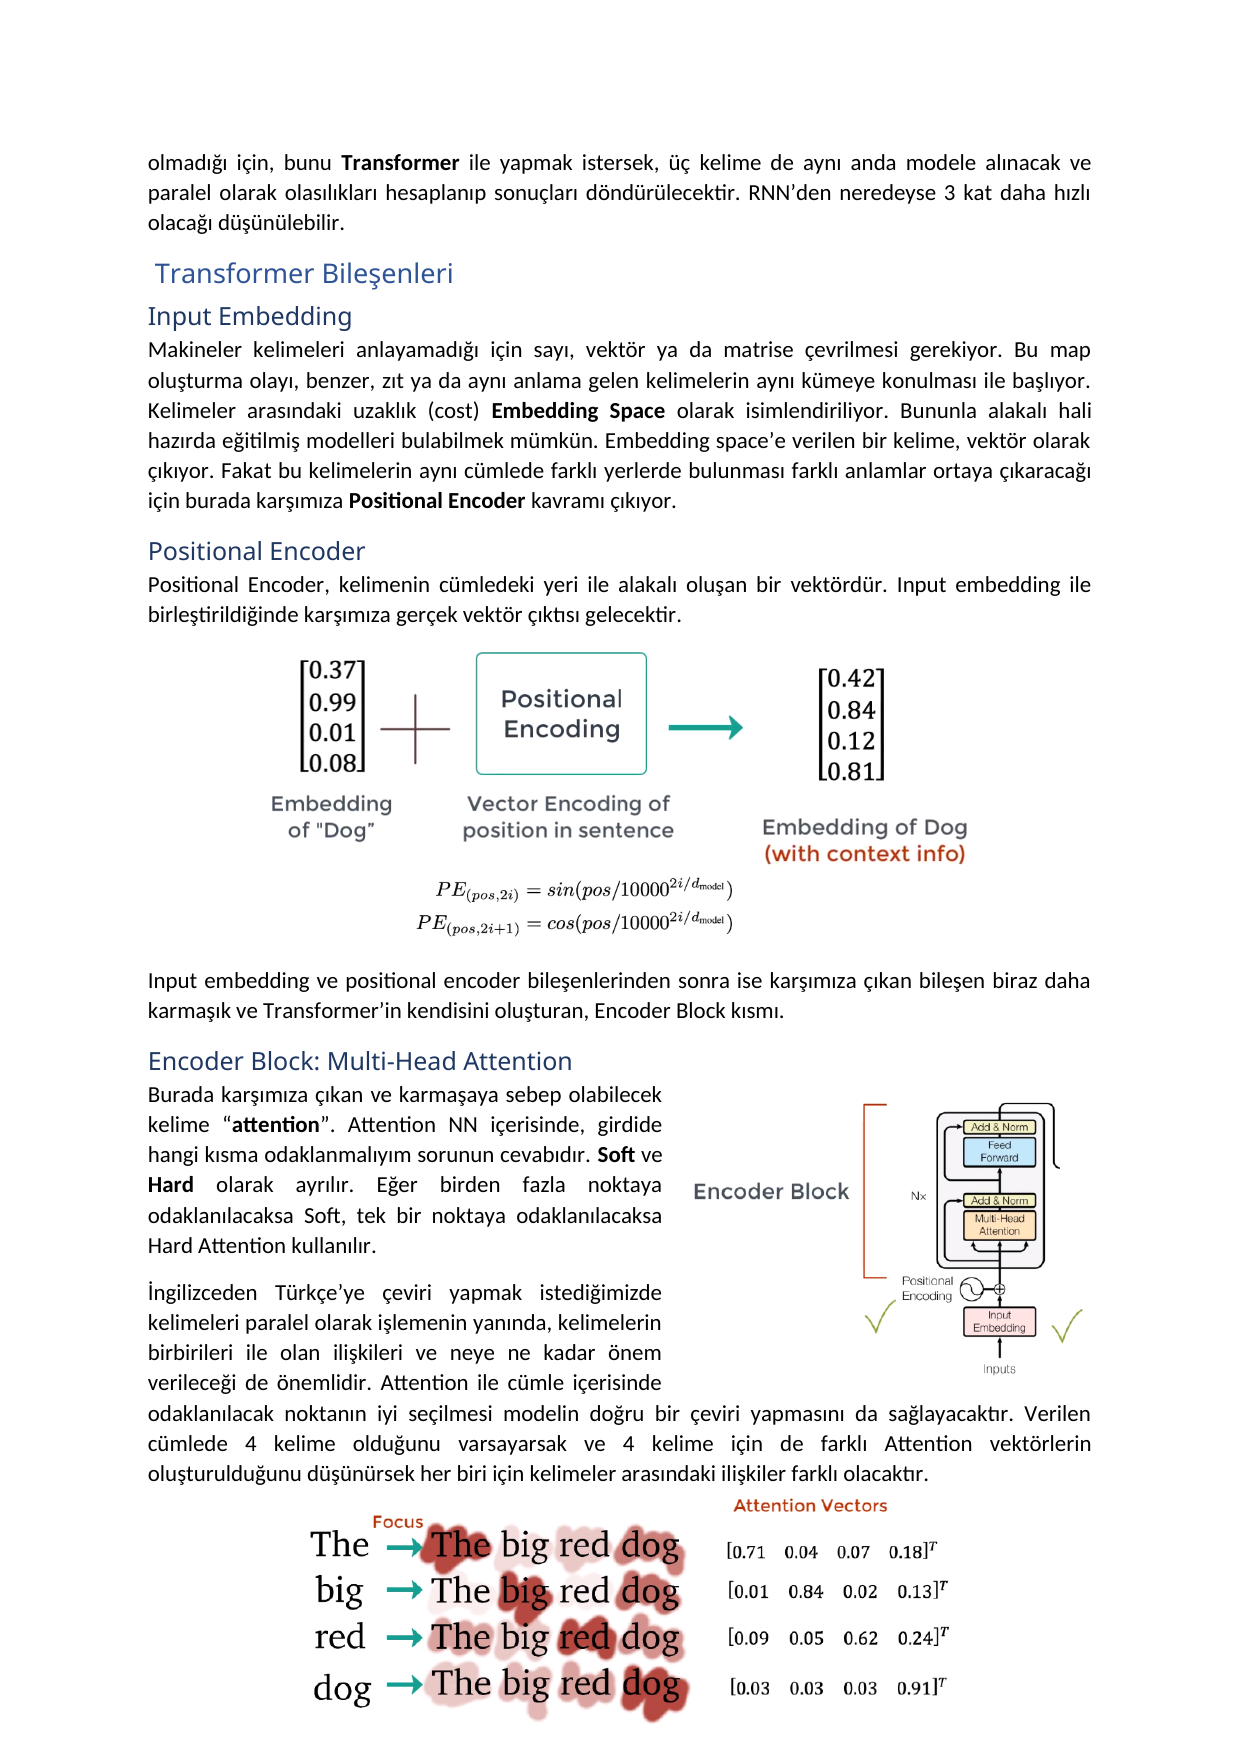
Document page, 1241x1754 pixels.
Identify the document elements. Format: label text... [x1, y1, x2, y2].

subtitle Input Embedding [148, 299, 1093, 333]
text İngilizceden Türkçe’ye çeviri yapmak istediğimizde kelimeleri paralel olarak işlemenin yanında, kelimelerin birbirileri ile olan ilişkileri ve neye ne kadar önem verileceği de önemlidir. Attention ile cümle içerisinde odaklanılacak noktanın iyi seçilmesi modelin doğru bir çeviri yapmasını da sağlayacaktır. Verilen cümlede 4 kelime olduğunu varsayarsak ve 4 kelime için de farklı Attention vektörlerin oluşturulduğunu düşünürsek her biri için kelimeler arasındaki ilişkiler farklı olacaktır. [148, 1278, 1093, 1487]
picture [279, 1492, 961, 1726]
text Makineler kelimeleri anlayamadığı için sayı, vektör ya da matrise çevrilmesi gerekiyor. Bu map oluşturma olayı, benzer, zıt ya da aynı anlama gelen kelimelerin aynı kümeye konulması ile başlıyor. Kelimeler arasındaki uzaklık (cost) Embedding Space olarak isimlendiriliyor. Bununla alakalı hali hazırda eğitilmiş modelleri bulabilmek mümkün. Embedding space’e verilen bir kelime, vektör olarak çıkıyor. Fakat bu kelimelerin aynı cümlede farklı yerlerde bulunması farklı anlamlar ortaya çıkaracağı için burada karşımıza Positional Encoder kavramı çıkıyor. [148, 336, 1093, 515]
subtitle Encoder Block: Multi-Head Attention [148, 1043, 1093, 1077]
text Positional Encoder, kelimenin cümledeki yeri ile alakalı oluşan bir vektördür. Input embedding ile birleştirildiğinde karşımıza gerçek vektör çıktısı gelecektir. [148, 570, 1093, 628]
subtitle Positional Encoder [148, 533, 1093, 568]
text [148, 148, 1093, 236]
text Burada karşımıza çıkan ve karmaşaya sebep olabilecek kelime “attention”. Attention NN içerisinde, girdide hangi kısma odaklanmalıyım sorunun cevabıdır. Soft ve Hard olarak ayrılır. Eğer birden fazla noktaya odaklanılacaksa Soft, tek bir noktaya odaklanılacaksa Hard Attention kullanılır. [148, 1080, 1093, 1259]
subtitle Transformer Bileşenleri [148, 255, 1093, 292]
picture [245, 636, 995, 945]
picture [681, 1083, 1093, 1380]
